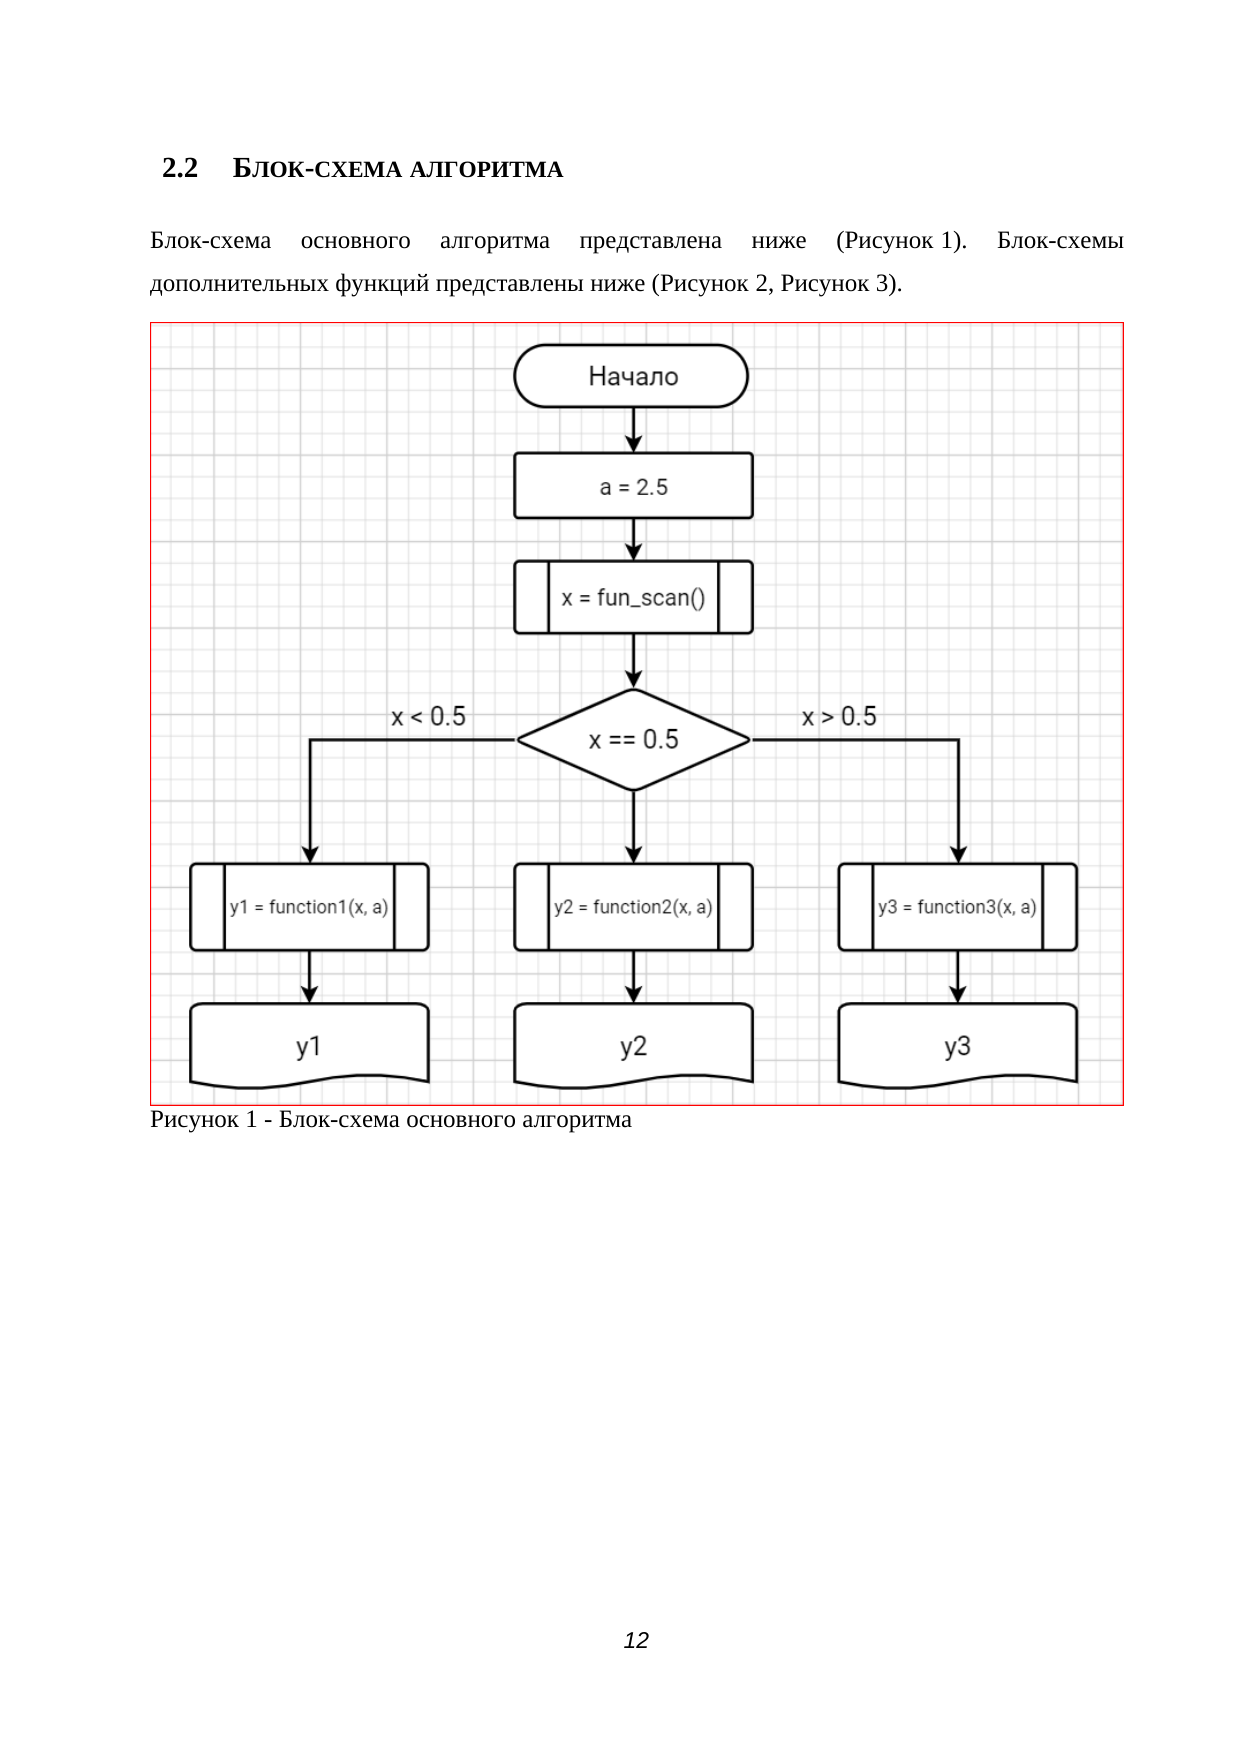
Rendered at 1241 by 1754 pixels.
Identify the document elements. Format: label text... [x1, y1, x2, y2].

text Блок-схема основного алгоритма представлена ниже (Рисунок 1). Блок-схемы дополнительных функций представлены ниже (Рисунок 2, Рисунок 3). [150, 225, 1124, 297]
list Блок-схема алгоритма [162, 150, 1124, 183]
text Рисунок 1 - Блок-схема основного алгоритма [150, 1104, 1124, 1132]
picture [150, 322, 1124, 1104]
